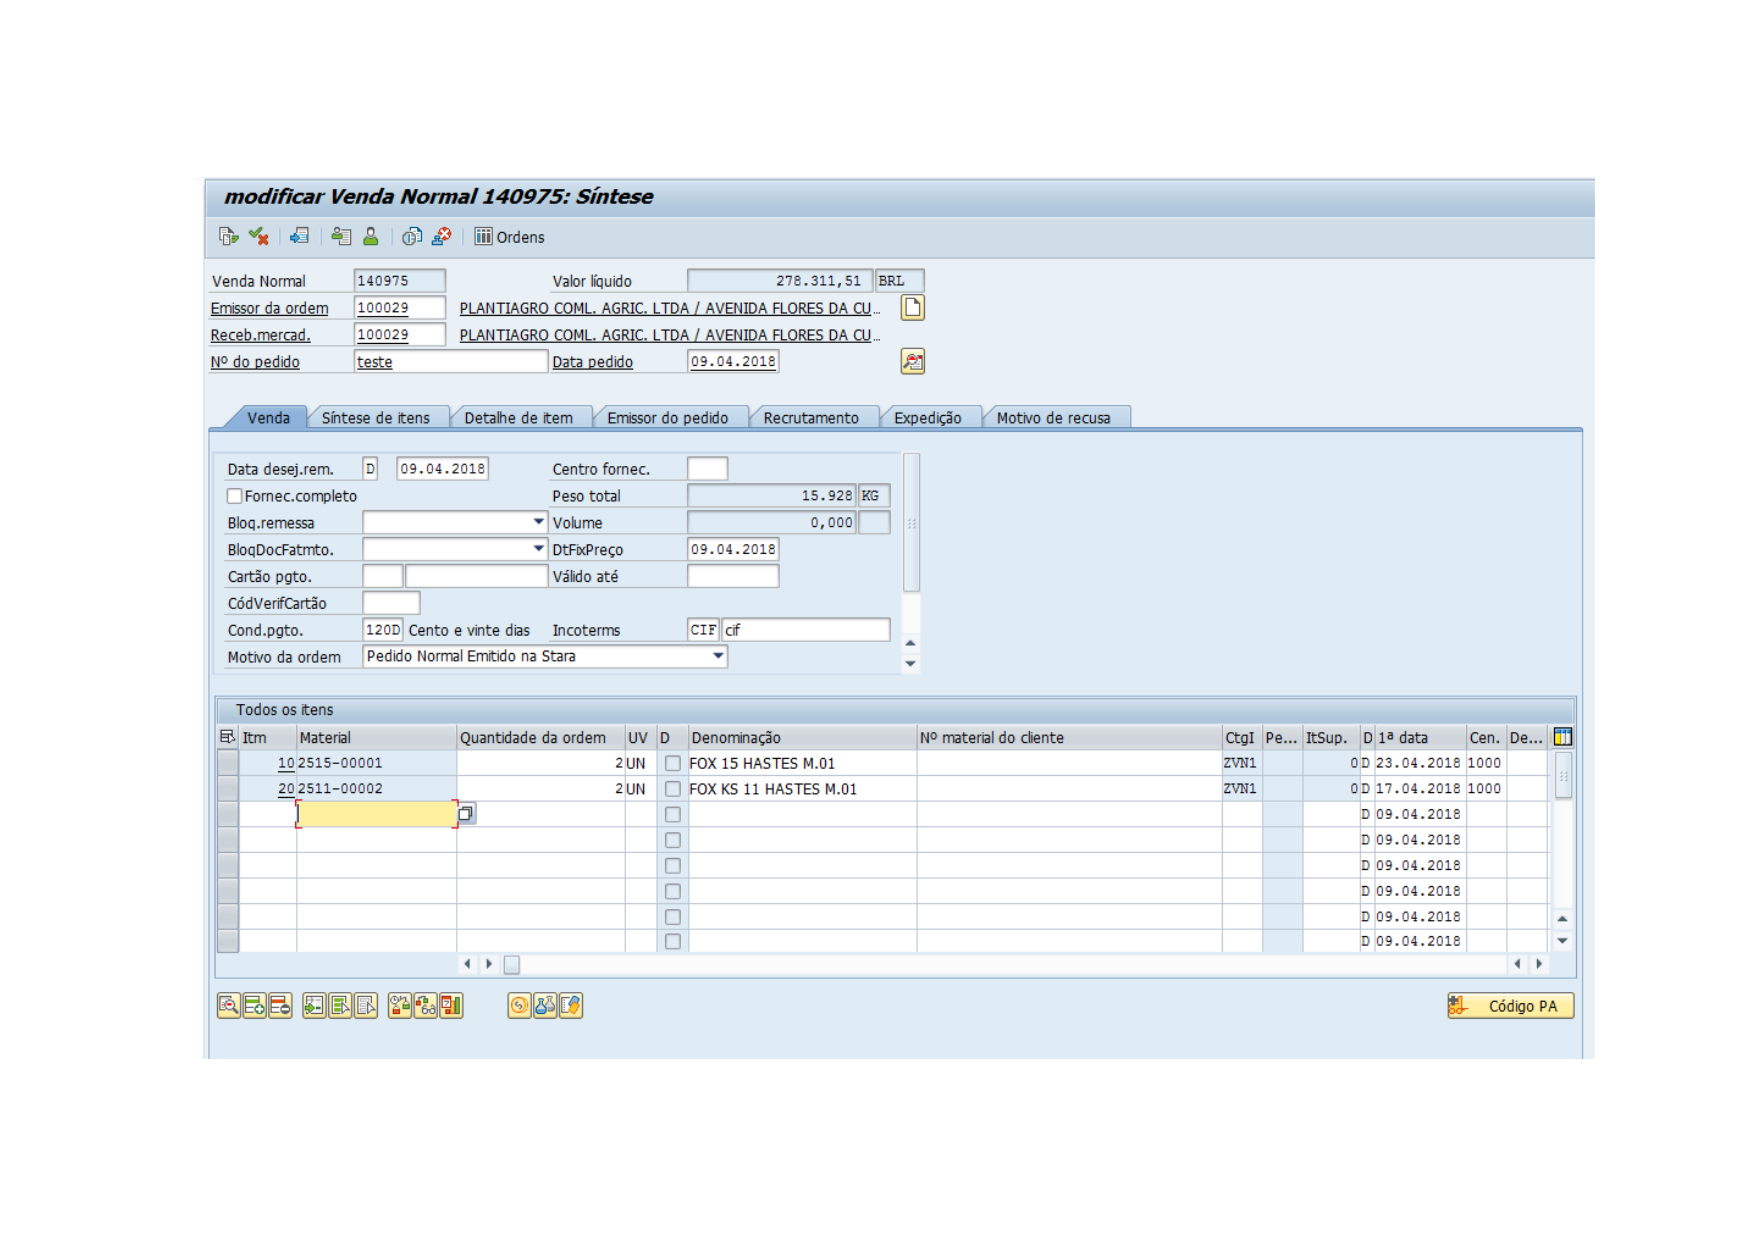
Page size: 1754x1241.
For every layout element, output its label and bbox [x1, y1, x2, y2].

picture [195, 177, 1595, 1058]
